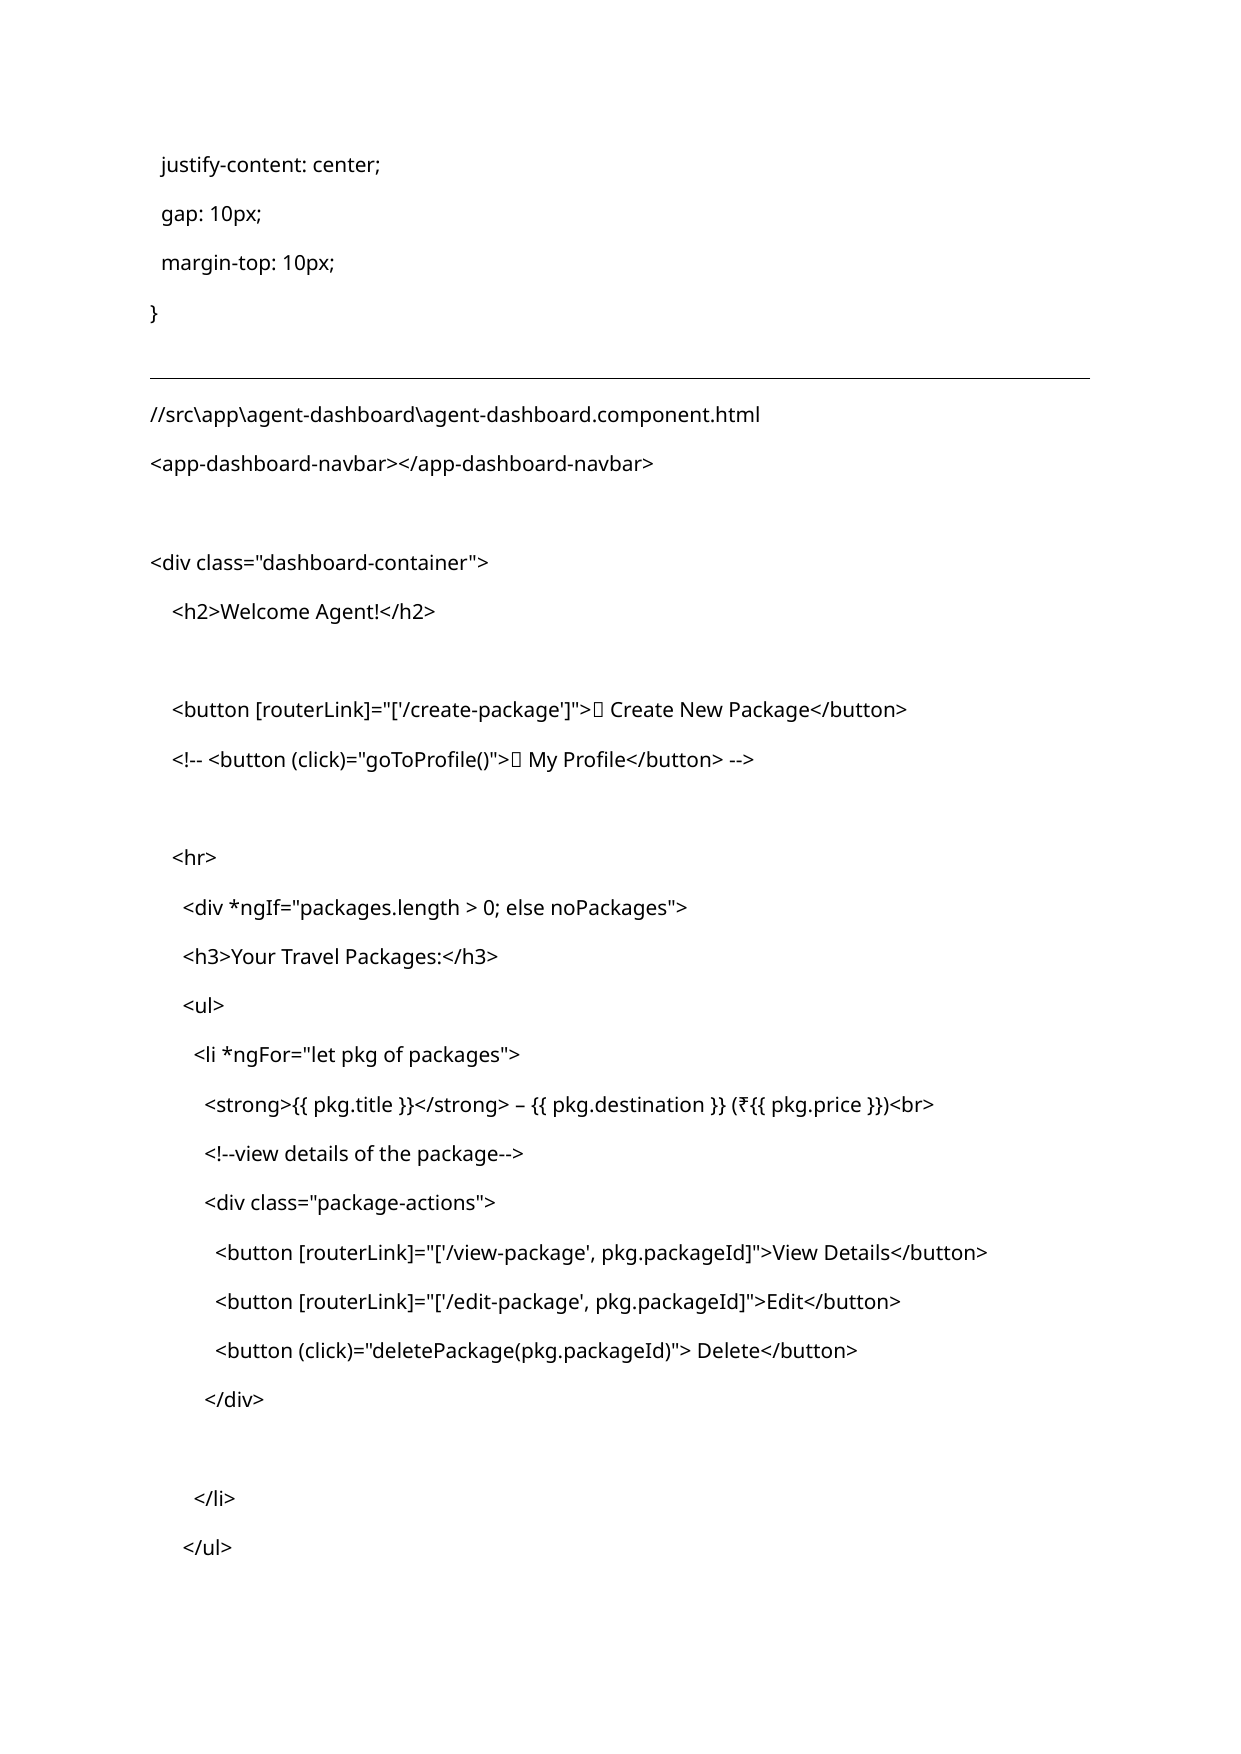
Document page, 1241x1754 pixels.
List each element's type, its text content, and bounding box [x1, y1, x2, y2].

text <!--view details of the package--> [150, 1139, 1090, 1167]
text <button (click)="deletePackage(pkg.packageId)"> Delete</button> [150, 1336, 1090, 1364]
text <h2>Welcome Agent!</h2> [150, 597, 1090, 626]
text </li> [150, 1484, 1090, 1512]
text <ul> [150, 991, 1090, 1020]
text <div class="dashboard-container"> [150, 548, 1090, 576]
text <h3>Your Travel Packages:</h3> [150, 942, 1090, 970]
text <button [routerLink]="['/view-package', pkg.packageId]">View Details</button> [150, 1238, 1090, 1266]
text } [150, 298, 1090, 326]
text </ul> [150, 1533, 1090, 1562]
text <div *ngIf="packages.length > 0; else noPackages"> [150, 893, 1090, 921]
text <li *ngFor="let pkg of packages"> [150, 1041, 1090, 1069]
text justify-content: center; [150, 150, 1090, 178]
text <hr> [150, 843, 1090, 872]
text margin-top: 10px; [150, 248, 1090, 277]
text <div class="package-actions"> [150, 1188, 1090, 1217]
text <button [routerLink]="['/edit-package', pkg.packageId]">Edit</button> [150, 1287, 1090, 1315]
text <button [routerLink]="['/create-package']">➕ Create New Package</button> [150, 696, 1090, 724]
text //src\app\agent-dashboard\agent-dashboard.component.html [150, 400, 1090, 428]
text gap: 10px; [150, 199, 1090, 228]
text </div> [150, 1385, 1090, 1414]
text <strong>{{ pkg.title }}</strong> – {{ pkg.destination }} (₹{{ pkg.price }})<br> [150, 1090, 1090, 1118]
text <app-dashboard-navbar></app-dashboard-navbar> [150, 449, 1090, 478]
text <!-- <button (click)="goToProfile()">👤 My Profile</button> --> [150, 745, 1090, 773]
